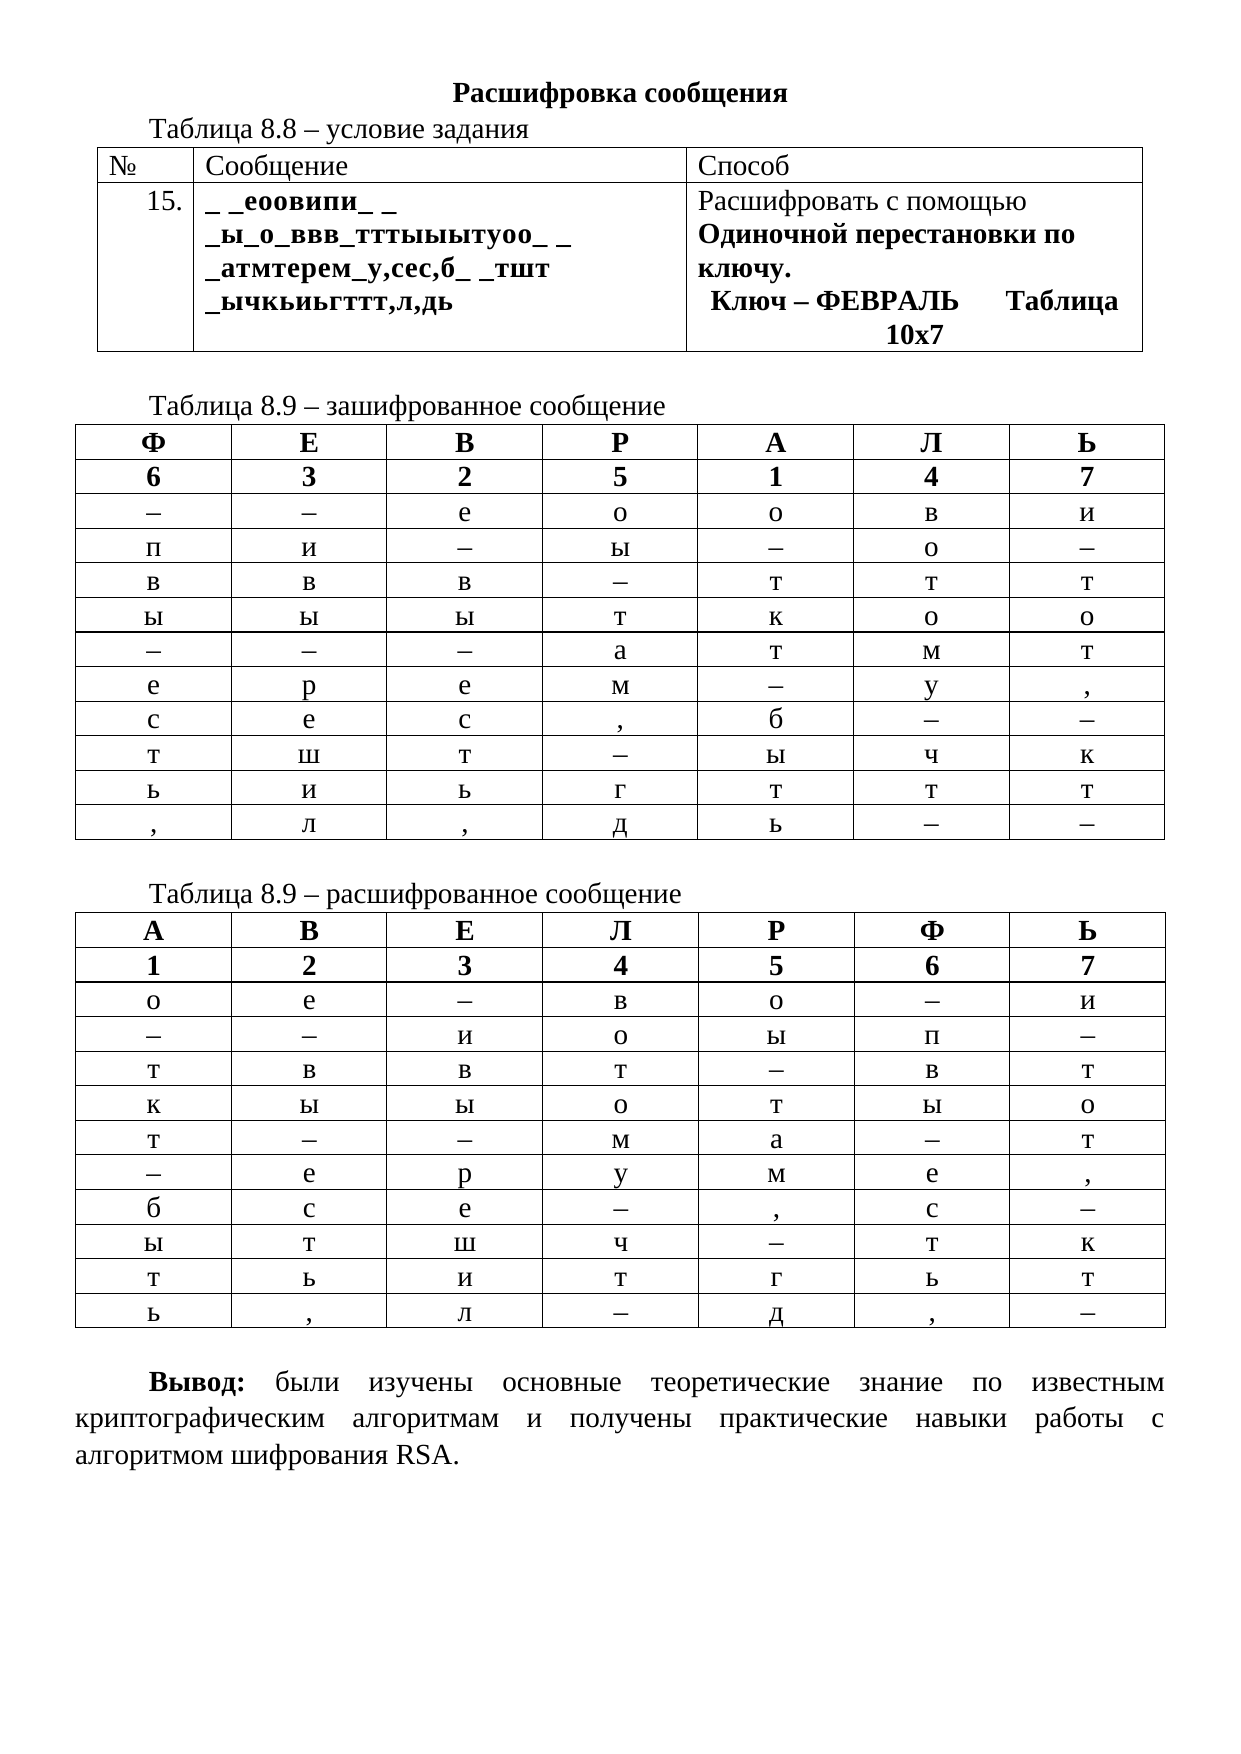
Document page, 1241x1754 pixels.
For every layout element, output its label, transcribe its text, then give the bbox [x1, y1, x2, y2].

table_cell – [387, 529, 542, 562]
table_cell и [387, 1017, 542, 1051]
table_cell д [543, 805, 697, 839]
table_cell с [232, 1190, 386, 1223]
table_cell 3 [387, 948, 542, 981]
table_cell и [1010, 983, 1165, 1016]
table_header Л [543, 913, 698, 947]
table_cell – [854, 805, 1009, 839]
table_cell 1 [76, 948, 231, 981]
table_cell т [1010, 1052, 1165, 1085]
table_header А [698, 425, 853, 458]
table_cell м [854, 633, 1009, 666]
table_cell а [699, 1121, 854, 1154]
table_cell , [232, 1294, 386, 1327]
table_cell т [76, 736, 231, 770]
table_cell о [543, 494, 697, 528]
table_cell – [387, 1121, 542, 1154]
table_cell ы [855, 1086, 1009, 1120]
table_cell ч [854, 736, 1009, 770]
table_cell о [543, 1086, 698, 1120]
table_cell и [232, 771, 386, 804]
table_cell – [232, 494, 386, 528]
table_cell ь [76, 771, 231, 804]
table_cell ы [76, 1225, 231, 1258]
table_cell т [76, 1052, 231, 1085]
table_cell е [855, 1155, 1009, 1189]
table_cell ы [387, 598, 542, 631]
table_cell т [1010, 563, 1164, 597]
table_cell ы [699, 1017, 854, 1051]
table_cell т [1010, 1121, 1165, 1154]
table_cell 7 [1010, 460, 1164, 493]
table_cell – [543, 563, 697, 597]
table_cell к [698, 598, 853, 631]
table_cell и [232, 529, 386, 562]
table_cell – [1010, 805, 1164, 839]
table_cell – [698, 529, 853, 562]
table_cell – [76, 633, 231, 666]
table_cell , [543, 702, 697, 735]
table_cell т [543, 1259, 698, 1293]
table_cell – [855, 983, 1009, 1016]
table_cell в [387, 563, 542, 597]
table_cell – [699, 1052, 854, 1085]
table_cell ь [76, 1294, 231, 1327]
table_cell к [76, 1086, 231, 1120]
table_cell _ _еоовипи_ _ _ы_о_ввв_тттыыытуоо_ _ _атмтерем_у,сес,б_ _тшт _ычкьиьгттт,л,дь [194, 183, 686, 351]
table_cell м [543, 667, 697, 701]
table_cell п [855, 1017, 1009, 1051]
table_cell о [1010, 1086, 1165, 1120]
table_header Р [699, 913, 854, 947]
table_cell л [232, 805, 386, 839]
table_cell – [699, 1225, 854, 1258]
table_header Ь [1010, 913, 1165, 947]
table_cell с [76, 702, 231, 735]
table_cell 15. [98, 183, 193, 351]
table_cell ш [232, 736, 386, 770]
table_cell б [76, 1190, 231, 1223]
table_cell е [232, 702, 386, 735]
table_cell ы [76, 598, 231, 631]
table_cell – [76, 1155, 231, 1189]
table_cell – [232, 633, 386, 666]
table_cell в [854, 494, 1009, 528]
table_cell – [1010, 1190, 1165, 1223]
table_header Ь [1010, 425, 1164, 458]
table_cell – [76, 494, 231, 528]
table_cell а [543, 633, 697, 666]
table_cell д [699, 1294, 854, 1327]
table_cell – [855, 1121, 1009, 1154]
table_cell м [543, 1121, 698, 1154]
table_cell , [699, 1190, 854, 1223]
table_cell е [232, 1155, 386, 1189]
table_cell и [387, 1259, 542, 1293]
table_cell п [76, 529, 231, 562]
table_header А [76, 913, 231, 947]
table_cell ь [232, 1259, 386, 1293]
table_cell – [387, 633, 542, 666]
table_cell , [387, 805, 542, 839]
table_cell – [387, 983, 542, 1016]
table_cell 2 [232, 948, 386, 981]
table_cell – [1010, 1017, 1165, 1051]
table_cell г [543, 771, 697, 804]
table_cell – [698, 667, 853, 701]
table_cell 5 [699, 948, 854, 981]
table_cell т [854, 771, 1009, 804]
table_header Р [543, 425, 697, 458]
table_header Е [387, 913, 542, 947]
table_cell о [854, 598, 1009, 631]
table_cell ч [543, 1225, 698, 1258]
table_cell е [76, 667, 231, 701]
table_cell т [1010, 633, 1164, 666]
table_cell с [387, 702, 542, 735]
table_cell т [698, 563, 853, 597]
table_cell у [854, 667, 1009, 701]
table_cell 3 [232, 460, 386, 493]
table_cell в [543, 983, 698, 1016]
text Таблица 8.9 – расшифрованное сообщение [75, 876, 1165, 910]
table_cell т [699, 1086, 854, 1120]
table_header В [232, 913, 386, 947]
table_cell и [1010, 494, 1164, 528]
table_cell 6 [76, 460, 231, 493]
table_cell в [232, 1052, 386, 1085]
table_cell е [232, 983, 386, 1016]
table_cell с [855, 1190, 1009, 1223]
table_cell т [854, 563, 1009, 597]
table_cell ы [232, 598, 386, 631]
table_cell т [1010, 771, 1164, 804]
table_cell 6 [855, 948, 1009, 981]
table_cell о [854, 529, 1009, 562]
text Расшифровка сообщения [75, 75, 1165, 108]
table_cell л [387, 1294, 542, 1327]
table_cell о [1010, 598, 1164, 631]
table_cell – [1010, 1294, 1165, 1327]
table_cell , [1010, 667, 1164, 701]
table_cell в [387, 1052, 542, 1085]
table_cell г [699, 1259, 854, 1293]
table_cell , [76, 805, 231, 839]
text Таблица 8.8 – условие задания [75, 111, 1165, 145]
table_cell к [1010, 736, 1164, 770]
table_cell т [76, 1121, 231, 1154]
table_header Ф [855, 913, 1009, 947]
table_cell – [854, 702, 1009, 735]
table_cell е [387, 494, 542, 528]
table_header Способ [687, 148, 1142, 182]
table_cell м [699, 1155, 854, 1189]
table_cell о [698, 494, 853, 528]
table_cell т [1010, 1259, 1165, 1293]
table_cell – [543, 1190, 698, 1223]
table_cell ш [387, 1225, 542, 1258]
table_cell р [232, 667, 386, 701]
table_cell ы [387, 1086, 542, 1120]
table_cell т [698, 771, 853, 804]
table_cell – [232, 1121, 386, 1154]
table_cell б [698, 702, 853, 735]
table_cell у [543, 1155, 698, 1189]
table_cell – [1010, 529, 1164, 562]
table_cell ь [698, 805, 853, 839]
text Таблица 8.9 – зашифрованное сообщение [75, 388, 1165, 421]
table_cell в [855, 1052, 1009, 1085]
table_cell о [699, 983, 854, 1016]
table_cell 1 [698, 460, 853, 493]
table_cell т [543, 598, 697, 631]
text Вывод: были изучены основные теоретические знание по известным криптографическим алгоритмам и получены практические навыки работы с алгоритмом шифрования RSA. [75, 1364, 1165, 1470]
table_cell ы [232, 1086, 386, 1120]
table_cell в [76, 563, 231, 597]
table_header Сообщение [194, 148, 686, 182]
table_cell о [76, 983, 231, 1016]
table_cell р [387, 1155, 542, 1189]
table_header В [387, 425, 542, 458]
table_cell в [232, 563, 386, 597]
table_cell ы [543, 529, 697, 562]
table_cell ь [387, 771, 542, 804]
table_cell т [76, 1259, 231, 1293]
table_cell к [1010, 1225, 1165, 1258]
table_cell Расшифровать с помощью Одиночной перестановки по ключу. Ключ – ФЕВРАЛЬ Таблица 10х7 [687, 183, 1142, 351]
table_cell 4 [854, 460, 1009, 493]
table_cell т [698, 633, 853, 666]
table_cell т [387, 736, 542, 770]
table_cell , [1010, 1155, 1165, 1189]
table_cell 4 [543, 948, 698, 981]
table_cell 2 [387, 460, 542, 493]
table_cell ь [855, 1259, 1009, 1293]
table_cell 7 [1010, 948, 1165, 981]
table_header Е [232, 425, 386, 458]
table_cell 5 [543, 460, 697, 493]
table_cell е [387, 1190, 542, 1223]
table_header Л [854, 425, 1009, 458]
table_cell – [543, 1294, 698, 1327]
table_cell т [232, 1225, 386, 1258]
table_cell – [543, 736, 697, 770]
table_cell о [543, 1017, 698, 1051]
table_cell е [387, 667, 542, 701]
table_cell т [855, 1225, 1009, 1258]
table_cell , [855, 1294, 1009, 1327]
table_header № [98, 148, 193, 182]
table_header Ф [76, 425, 231, 458]
table_cell – [1010, 702, 1164, 735]
table_cell – [232, 1017, 386, 1051]
table_cell – [76, 1017, 231, 1051]
table_cell ы [698, 736, 853, 770]
table_cell т [543, 1052, 698, 1085]
